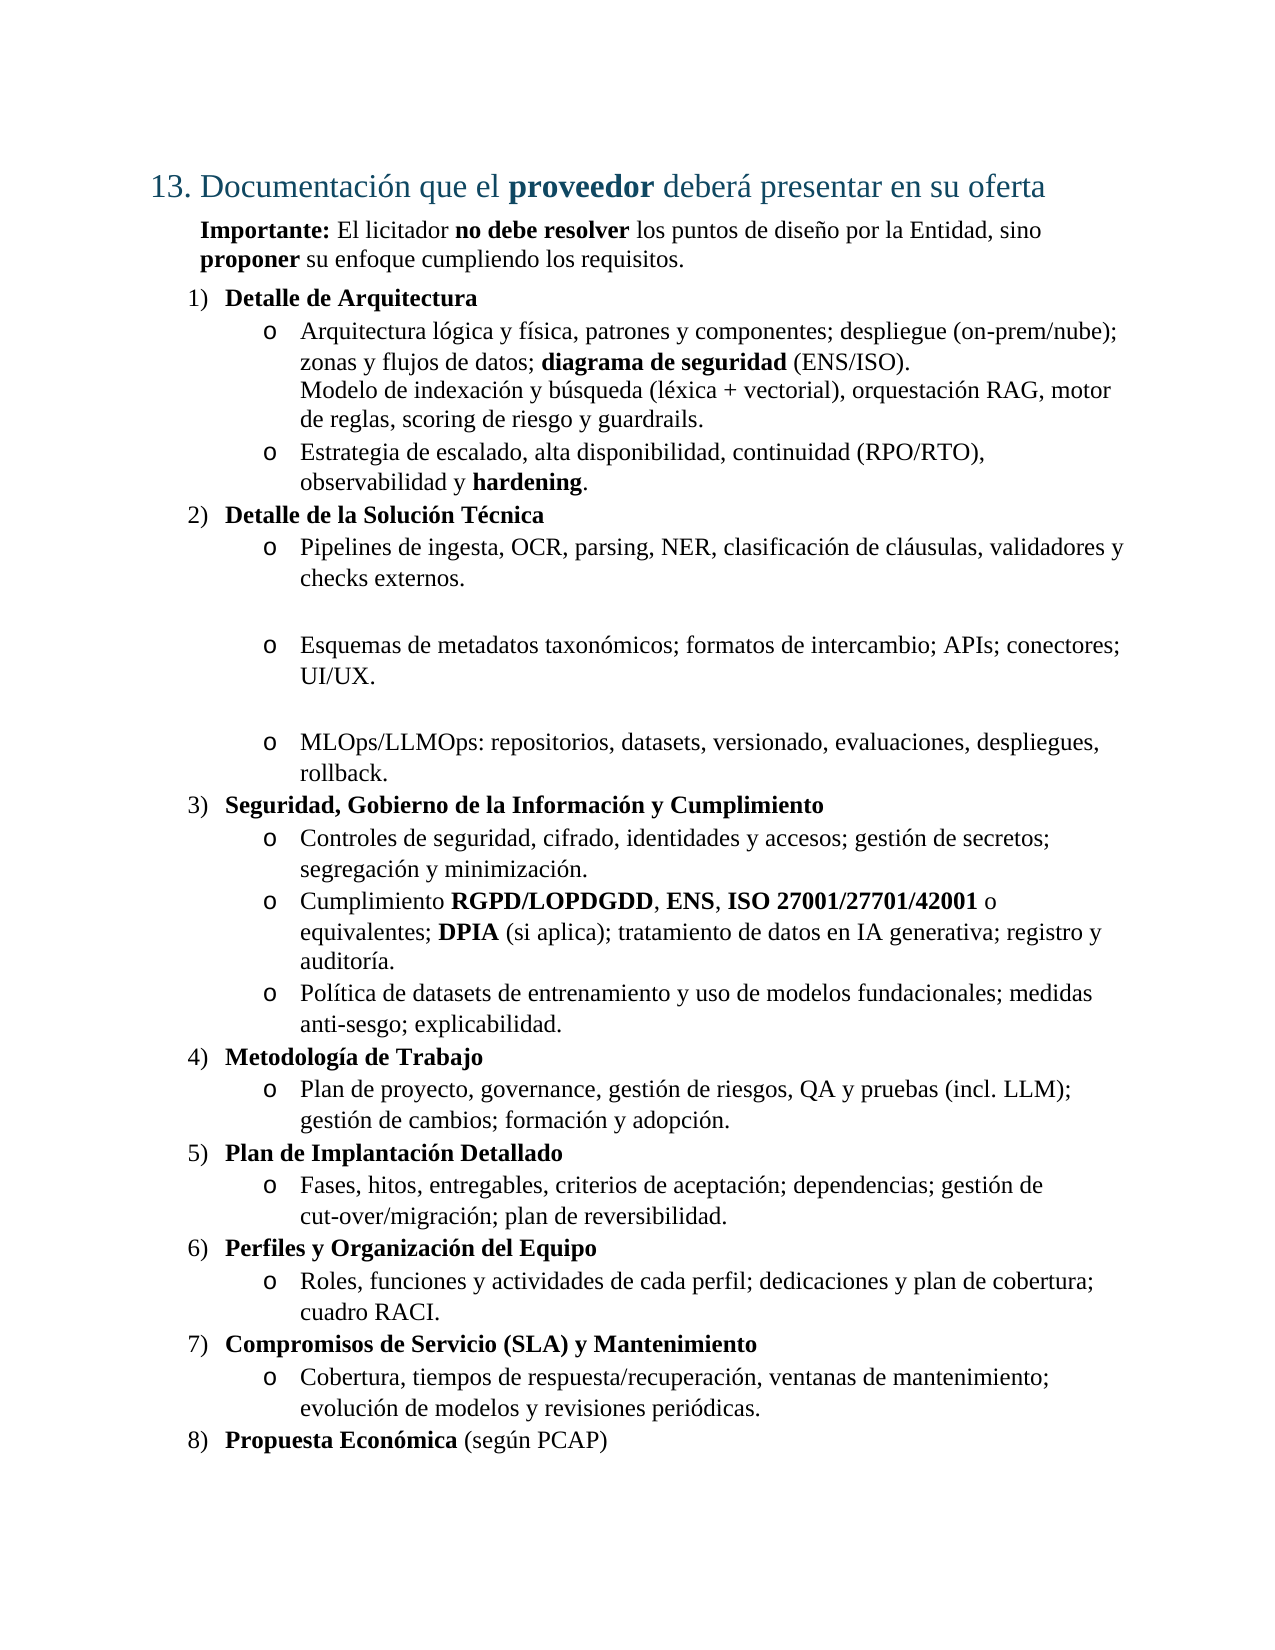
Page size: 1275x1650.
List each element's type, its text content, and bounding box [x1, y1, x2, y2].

list Fases, hitos, entregables, criterios de aceptación; dependencias; gestión de cut‑over/migración; plan de reversibilidad. [262, 1170, 1125, 1230]
list Detalle de la Solución Técnica [187, 500, 1125, 529]
list Roles, funciones y actividades de cada perfil; dedicaciones y plan de cobertura; cuadro RACI. [262, 1266, 1125, 1326]
list Controles de seguridad, cifrado, identidades y accesos; gestión de secretos; segregación y minimización. [262, 823, 1125, 883]
list Perfiles y Organización del Equipo [187, 1233, 1125, 1262]
list Estrategia de escalado, alta disponibilidad, continuidad (RPO/RTO), observabilidad y hardening. [262, 437, 1125, 496]
list Plan de proyecto, governance, gestión de riesgos, QA y pruebas (incl. LLM); gestión de cambios; formación y adopción. [262, 1074, 1125, 1134]
list Cobertura, tiempos de respuesta/recuperación, ventanas de mantenimiento; evolución de modelos y revisiones periódicas. [262, 1362, 1125, 1421]
text Importante: El licitador no debe resolver los puntos de diseño por la Entidad, sino proponer su enfoque cumpliendo los requisitos. [200, 215, 1075, 273]
list Pipelines de ingesta, OCR, parsing, NER, clasificación de cláusulas, validadores y checks externos. [262, 532, 1125, 626]
list Plan de Implantación Detallado [187, 1138, 1125, 1166]
list Compromisos de Servicio (SLA) y Mantenimiento [187, 1329, 1125, 1358]
list Arquitectura lógica y física, patrones y componentes; despliegue (on‑prem/nube); zonas y flujos de datos; diagrama de seguridad (ENS/ISO). Modelo de indexación y búsqueda (léxica + vectorial), orquestación RAG, motor de reglas, scoring de riesgo y guardrails. [262, 316, 1125, 433]
list Cumplimiento RGPD/LOPDGDD, ENS, ISO 27001/27701/42001 o equivalentes; DPIA (si aplica); tratamiento de datos en IA generativa; registro y auditoría. [262, 886, 1125, 975]
list Propuesta Económica (según PCAP) [187, 1425, 1125, 1454]
list Seguridad, Gobierno de la Información y Cumplimiento [187, 791, 1125, 819]
list MLOps/LLMOps: repositorios, datasets, versionado, evaluaciones, despliegues, rollback. [262, 727, 1125, 787]
list Política de datasets de entrenamiento y uso de modelos fundacionales; medidas anti‑sesgo; explicabilidad. [262, 978, 1125, 1038]
list Detalle de Arquitectura [187, 283, 1125, 312]
subtitle 13. Documentación que el proveedor deberá presentar en su oferta [150, 167, 1125, 205]
list Esquemas de metadatos taxonómicos; formatos de intercambio; APIs; conectores; UI/UX. [262, 630, 1125, 723]
list Metodología de Trabajo [187, 1042, 1125, 1071]
